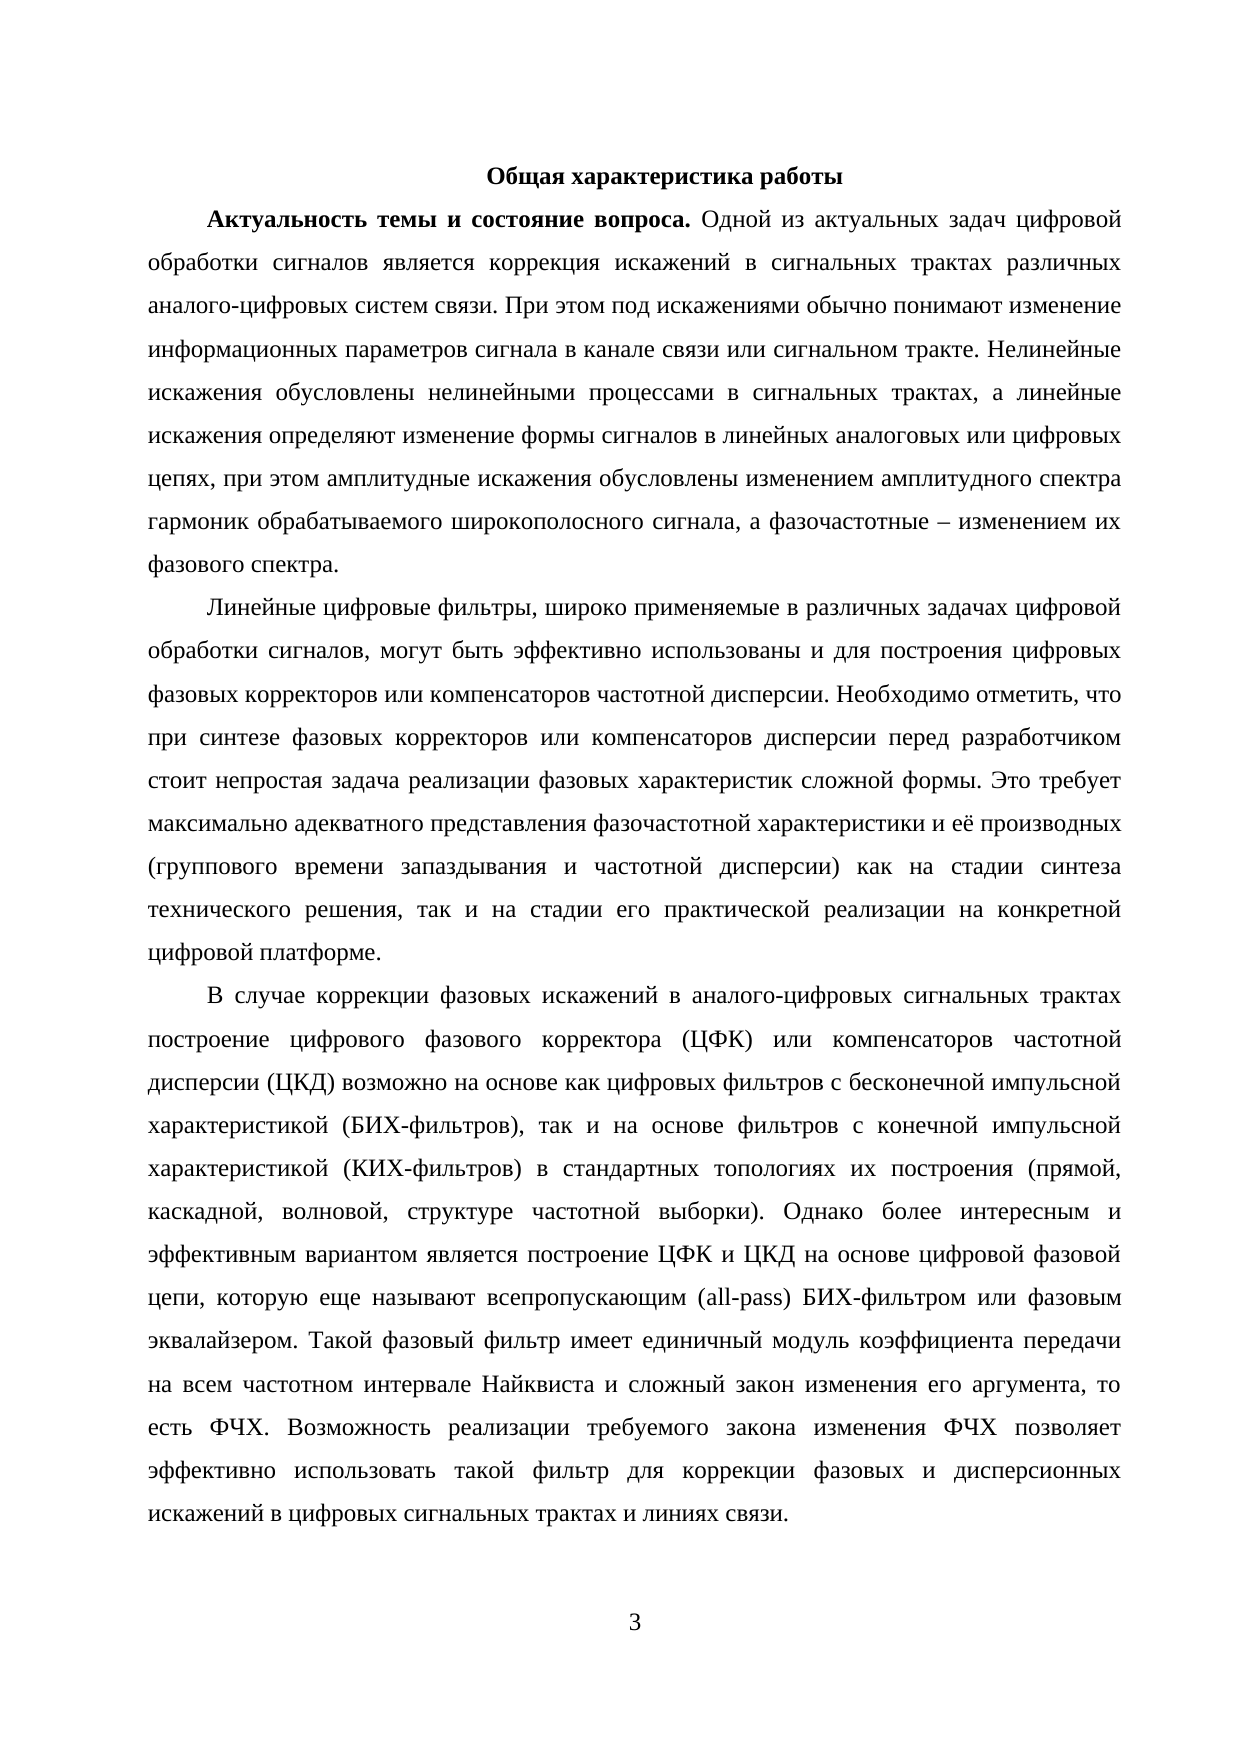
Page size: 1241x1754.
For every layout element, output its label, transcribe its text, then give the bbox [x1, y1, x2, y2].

text Линейные цифровые фильтры, широко применяемые в различных задачах цифровой обработки сигналов, могут быть эффективно использованы и для построения цифровых фазовых корректоров или компенсаторов частотной дисперсии. Необходимо отметить, что при синтезе фазовых корректоров или компенсаторов дисперсии перед разработчиком стоит непростая задача реализации фазовых характеристик сложной формы. Это требует максимально адекватного представления фазочастотной характеристики и её производных (группового времени запаздывания и частотной дисперсии) как на стадии синтеза технического решения, так и на стадии его практической реализации на конкретной цифровой платформе. [148, 592, 1122, 966]
text Актуальность темы и состояние вопроса. Одной из актуальных задач цифровой обработки сигналов является коррекция искажений в сигнальных трактах различных аналого-цифровых систем связи. При этом под искажениями обычно понимают изменение информационных параметров сигнала в канале связи или сигнальном тракте. Нелинейные искажения обусловлены нелинейными процессами в сигнальных трактах, а линейные искажения определяют изменение формы сигналов в линейных аналоговых или цифровых цепях, при этом амплитудные искажения обусловлены изменением амплитудного спектра гармоник обрабатываемого широкополосного сигнала, а фазочастотные – изменением их фазового спектра. [148, 204, 1122, 578]
text Общая характеристика работы [148, 161, 1122, 190]
text В случае коррекции фазовых искажений в аналого-цифровых сигнальных трактах построение цифрового фазового корректора (ЦФК) или компенсаторов частотной дисперсии (ЦКД) возможно на основе как цифровых фильтров с бесконечной импульсной характеристикой (БИХ-фильтров), так и на основе фильтров с конечной импульсной характеристикой (КИХ-фильтров) в стандартных топологиях их построения (прямой, каскадной, волновой, структуре частотной выборки). Однако более интересным и эффективным вариантом является построение ЦФК и ЦКД на основе цифровой фазовой цепи, которую еще называют всепропускающим (all-pass) БИХ-фильтром или фазовым эквалайзером. Такой фазовый фильтр имеет единичный модуль коэффициента передачи на всем частотном интервале Найквиста и сложный закон изменения его аргумента, то есть ФЧХ. Возможность реализации требуемого закона изменения ФЧХ позволяет эффективно использовать такой фильтр для коррекции фазовых и дисперсионных искажений в цифровых сигнальных трактах и линиях связи. [148, 981, 1122, 1527]
